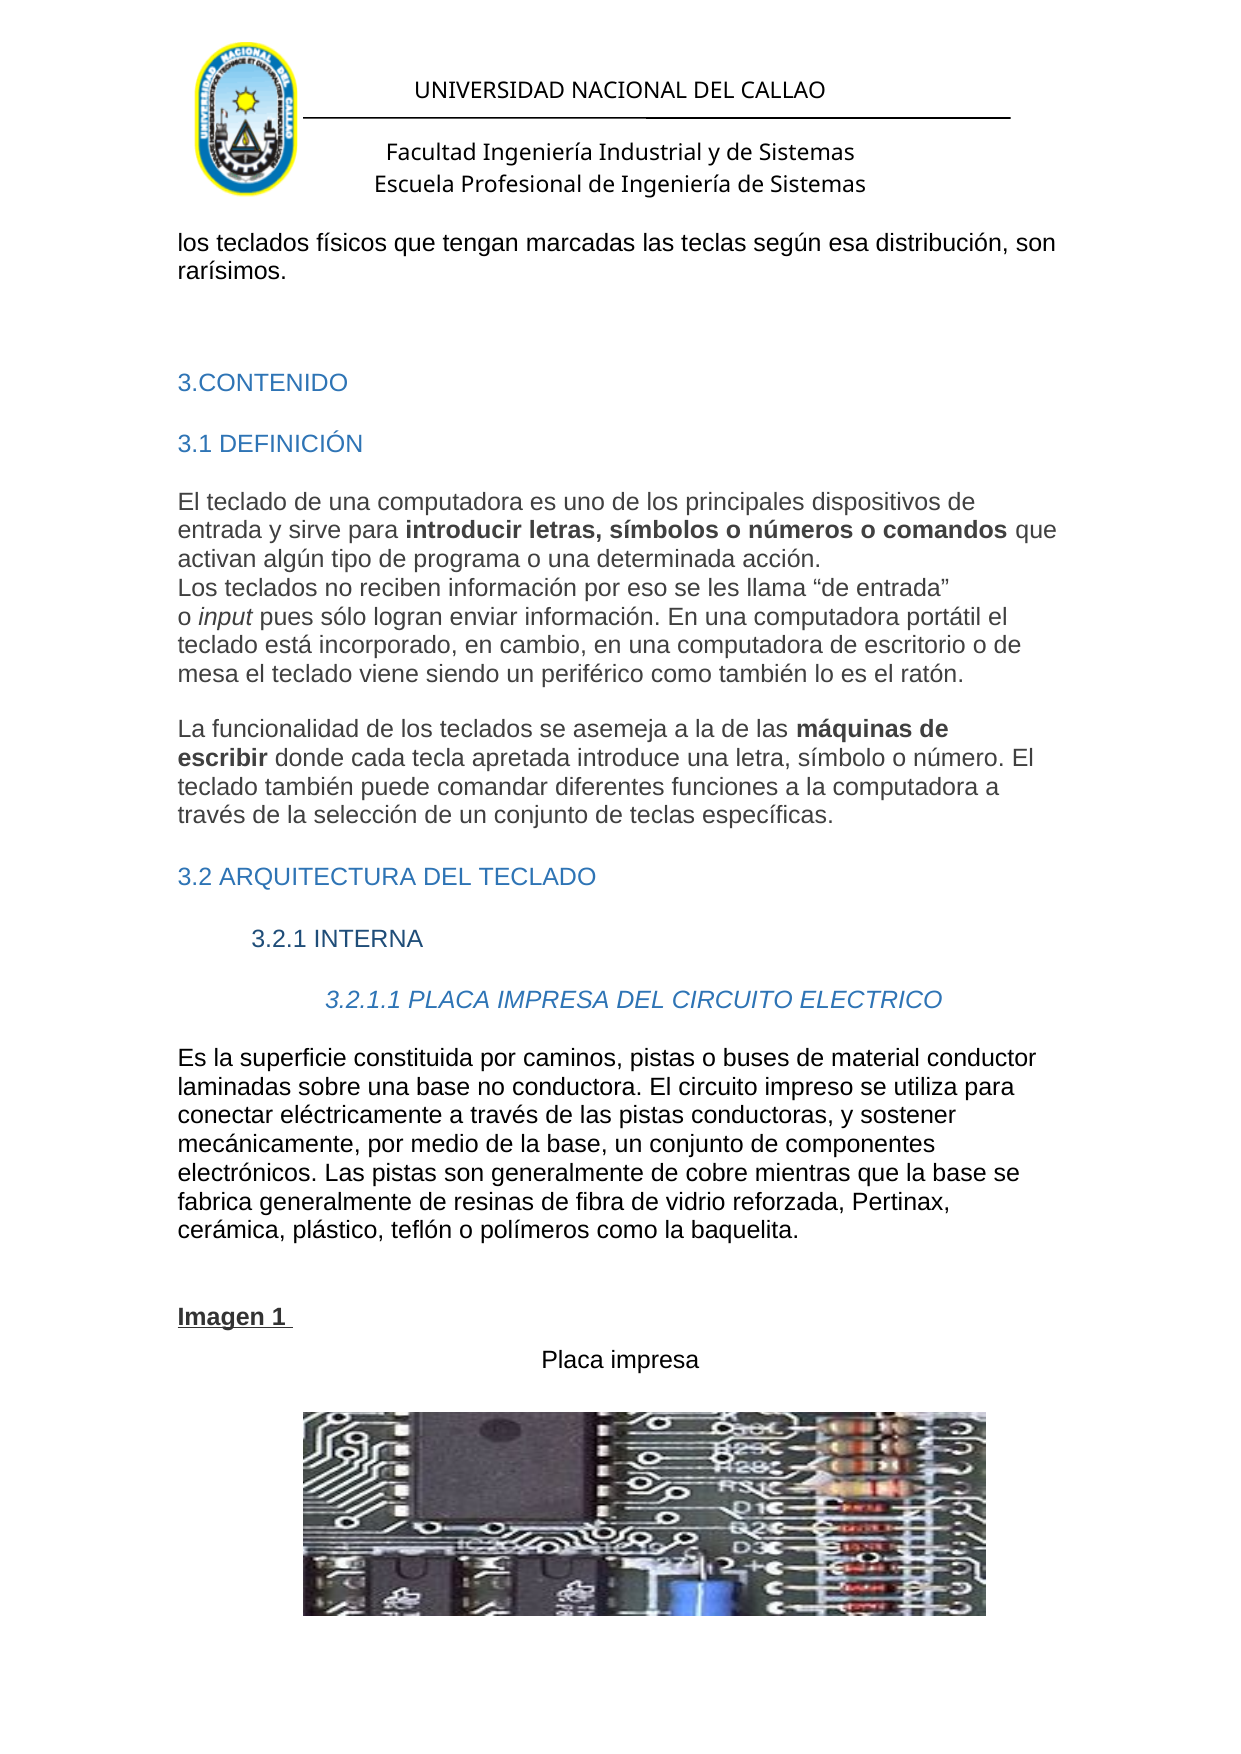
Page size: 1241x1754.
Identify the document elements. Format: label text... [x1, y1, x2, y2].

subtitle 3.2 ARQUITECTURA DEL TECLADO [177, 862, 1063, 891]
subtitle 3.1 DEFINICIÓN [177, 429, 1063, 458]
text Los teclados no reciben información por eso se les llama “de entrada” o input pues sólo logran enviar información. En una computadora portátil el teclado está incorporado, en cambio, en una computadora de escritorio o de mesa el teclado viene siendo un periférico como también lo es el ratón. [177, 573, 1063, 688]
text Imagen 1 [177, 1302, 1063, 1331]
subtitle 3.2.1 INTERNA [251, 924, 1063, 953]
text La funcionalidad de los teclados se asemeja a la de las máquinas de escribir donde cada tecla apretada introduce una letra, símbolo o número. El teclado también puede comandar diferentes funciones a la computadora a través de la selección de un conjunto de teclas específicas. [177, 714, 1063, 829]
text Es la superficie constituida por caminos, pistas o buses de material conductor laminadas sobre una base no conductora. El circuito impreso se utiliza para conectar eléctricamente a través de las pistas conductoras, y sostener mecánicamente, por medio de la base, un conjunto de componentes electrónicos. Las pistas son generalmente de cobre mientras que la base se fabrica generalmente de resinas de fibra de vidrio reforzada, Pertinax, cerámica, plástico, teflón o polímeros como la baquelita. [177, 1043, 1063, 1244]
subtitle 3.2.1.1 PLACA IMPRESA DEL CIRCUITO ELECTRICO [325, 986, 1063, 1014]
subtitle 3.CONTENIDO [177, 367, 1063, 396]
picture [303, 1412, 986, 1616]
text El teclado de una computadora es uno de los principales dispositivos de entrada y sirve para introducir letras, símbolos o números o comandos que activan algún tipo de programa o una determinada acción. [177, 487, 1063, 573]
text Placa impresa [177, 1345, 1063, 1374]
picture [193, 42, 298, 198]
